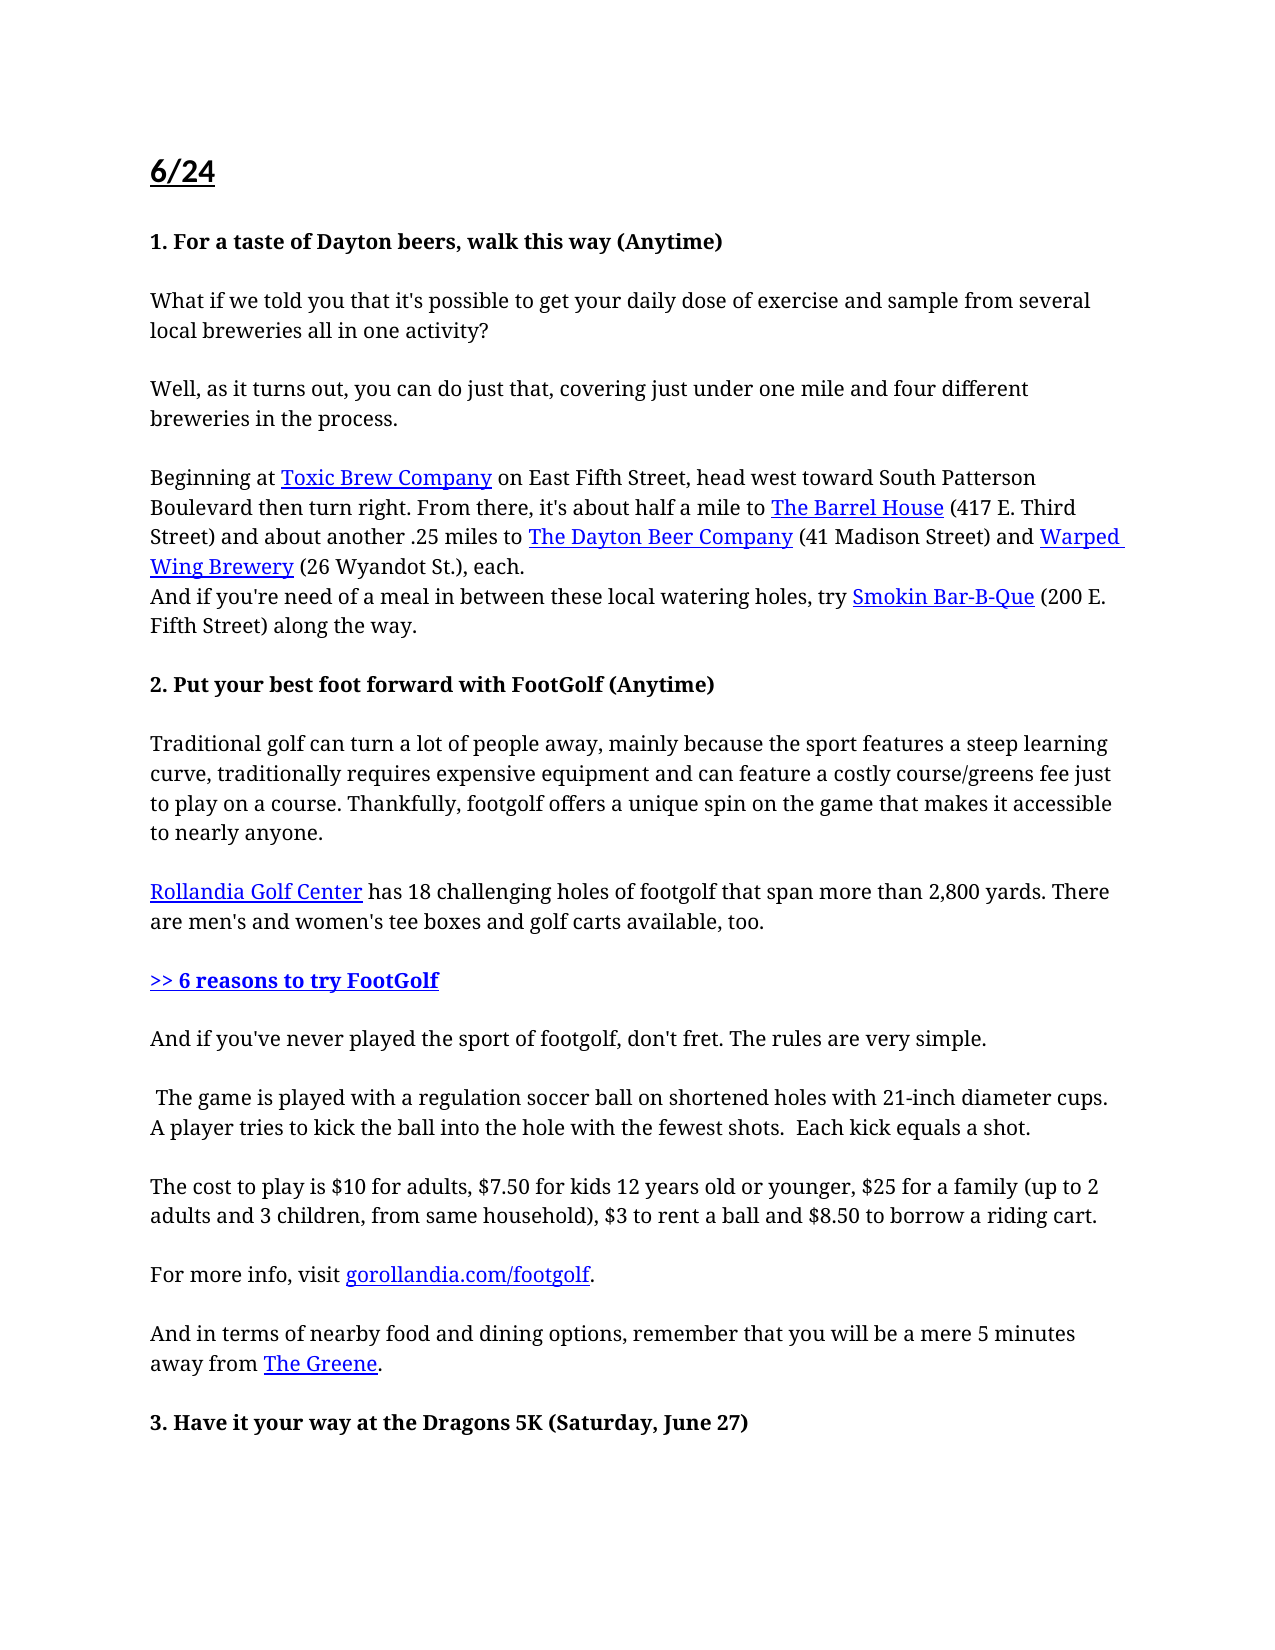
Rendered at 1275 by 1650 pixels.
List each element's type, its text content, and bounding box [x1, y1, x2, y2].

text 3. Have it your way at the Dragons 5K (Saturday, June 27) [150, 1407, 1125, 1436]
text Beginning at Toxic Brew Company on East Fifth Street, head west toward South Patterson Boulevard then turn right. From there, it's about half a mile to The Barrel House (417 E. Third Street) and about another .25 miles to The Dayton Beer Company (41 Madison Street) and Warped Wing Brewery (26 Wyandot St.), each. And if you're need of a meal in between these local watering holes, try Smokin Bar-B-Que (200 E. Fifth Street) along the way. [150, 462, 1125, 640]
text For more info, visit gorollandia.com/footgolf. [150, 1259, 1125, 1289]
text The game is played with a regulation soccer ball on shortened holes with 21-inch diameter cups. A player tries to kick the ball into the hole with the fewest shots. Each kick equals a shot. [150, 1082, 1125, 1142]
text >> 6 reasons to try FootGolf [150, 964, 1125, 994]
text Well, as it turns out, you can do just that, covering just under one mile and four different breweries in the process. [150, 373, 1125, 433]
text Traditional golf can turn a lot of people away, mainly because the sport features a steep learning curve, traditionally requires expensive equipment and can feature a costly course/greens fee just to play on a course. Thankfully, footgolf offers a unique spin on the game that makes it accessible to nearly anyone. [150, 728, 1125, 847]
text 6/24 [150, 150, 1125, 191]
text The cost to play is $10 for adults, $7.50 for kids 12 years old or younger, $25 for a family (up to 2 adults and 3 children, from same household), $3 to rent a ball and $8.50 to borrow a riding cart. [150, 1171, 1125, 1230]
text What if we told you that it's possible to get your daily dose of exercise and sample from several local breweries all in one activity? [150, 285, 1125, 344]
text 1. For a taste of Dayton beers, walk this way (Anytime) [150, 226, 1125, 256]
text 2. Put your best foot forward with FootGolf (Anytime) [150, 669, 1125, 699]
text And if you've never played the sport of footgolf, don't fret. The rules are very simple. [150, 1023, 1125, 1053]
text Rollandia Golf Center has 18 challenging holes of footgolf that span more than 2,800 yards. There are men's and women's tee boxes and golf carts available, too. [150, 876, 1125, 935]
text And in terms of nearby food and dining options, remember that you will be a mere 5 minutes away from The Greene. [150, 1318, 1125, 1377]
